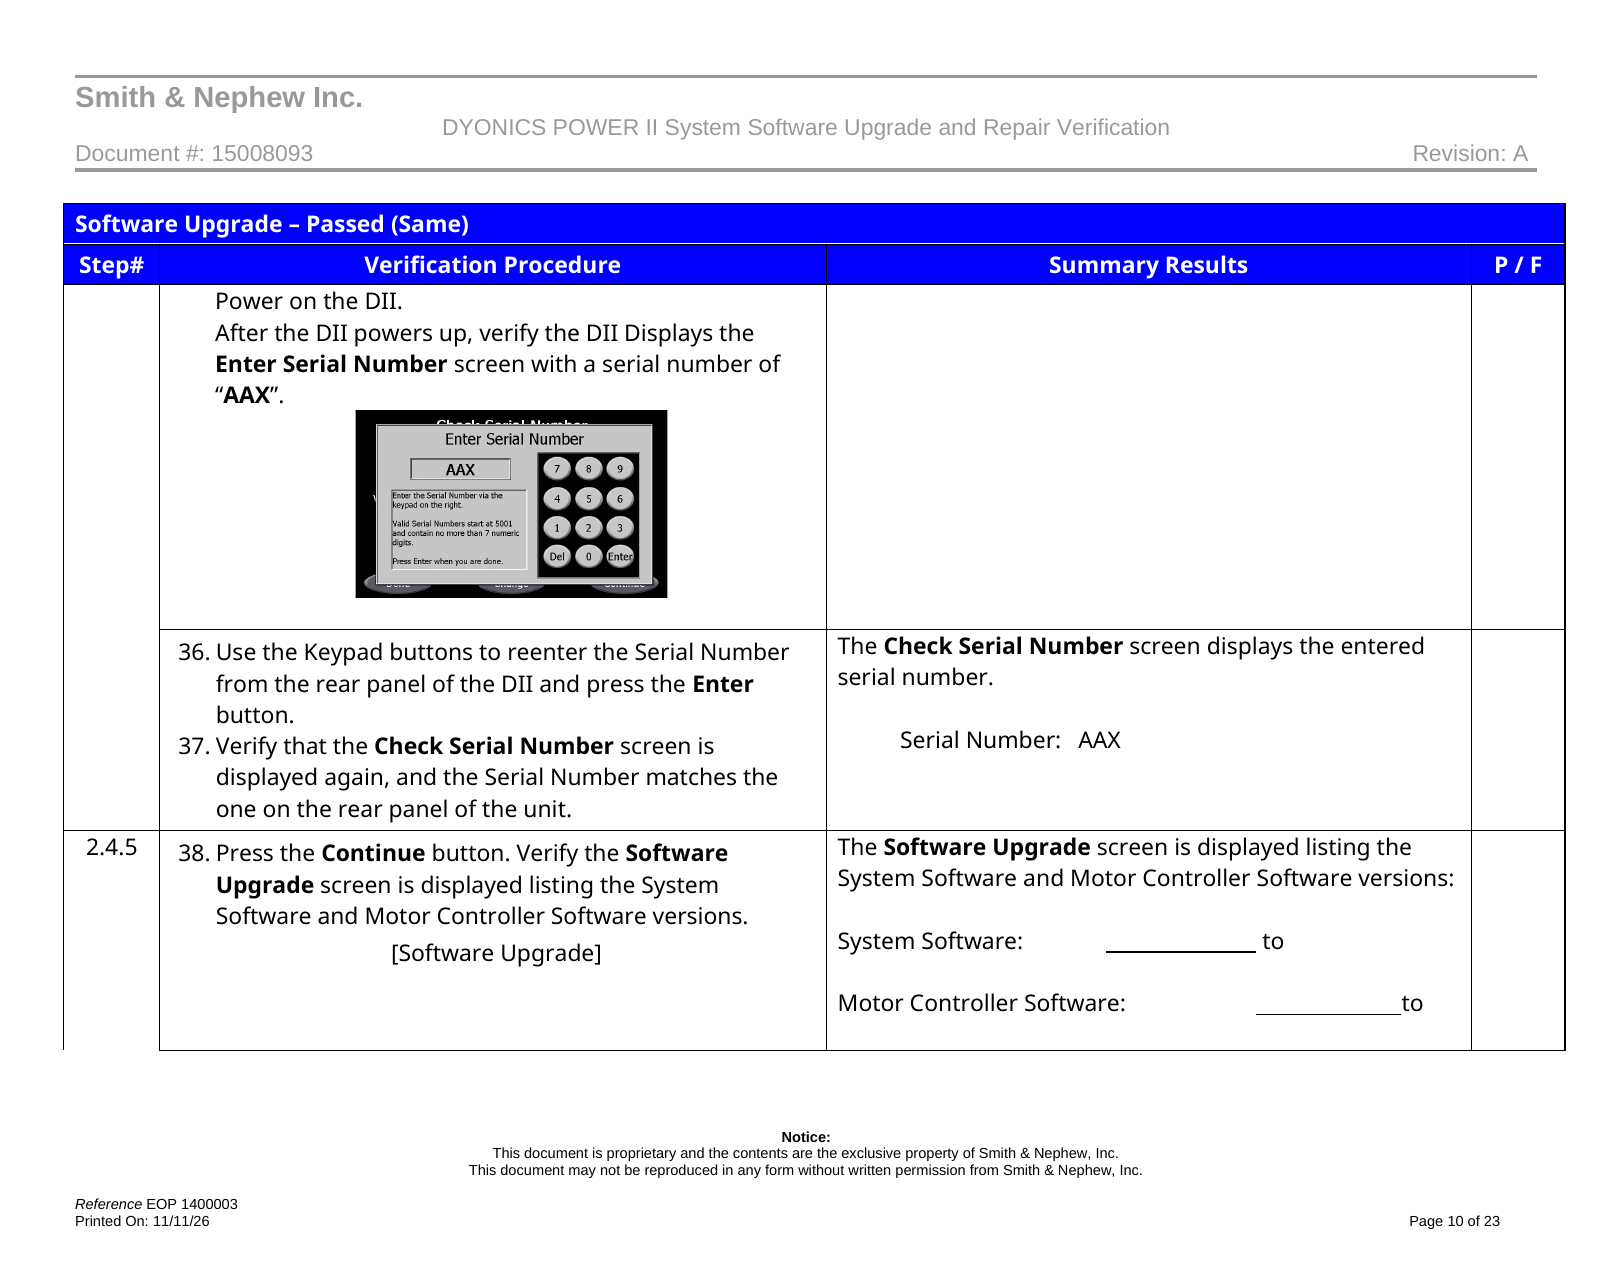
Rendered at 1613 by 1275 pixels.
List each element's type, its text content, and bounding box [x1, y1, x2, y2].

table_cell [64, 629, 159, 830]
table_cell [64, 285, 159, 629]
table_cell Summary Results [827, 245, 1471, 284]
table_cell Step# [64, 245, 159, 284]
table_cell [1472, 285, 1564, 629]
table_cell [827, 285, 1471, 629]
table_cell Use the Keypad buttons to reenter the Serial Number from the rear panel of the DII and press the Enter button. Verify that the Check Serial Number screen is displayed again, and the Serial Number matches the one on the rear panel of the unit. [160, 630, 826, 830]
table_cell [1472, 831, 1564, 1050]
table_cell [160, 831, 826, 1050]
table_cell Verification Procedure [160, 245, 826, 284]
table_cell The Check Serial Number screen displays the entered serial number. Serial Number: AAX [827, 630, 1471, 830]
table_cell 2.4.5 [64, 831, 159, 1050]
table_cell P / F [1472, 245, 1564, 284]
table_header Software Upgrade – Passed (Same) [64, 204, 1564, 243]
picture [355, 410, 668, 598]
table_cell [160, 285, 826, 629]
table_cell [1472, 630, 1564, 830]
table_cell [827, 831, 1471, 1050]
